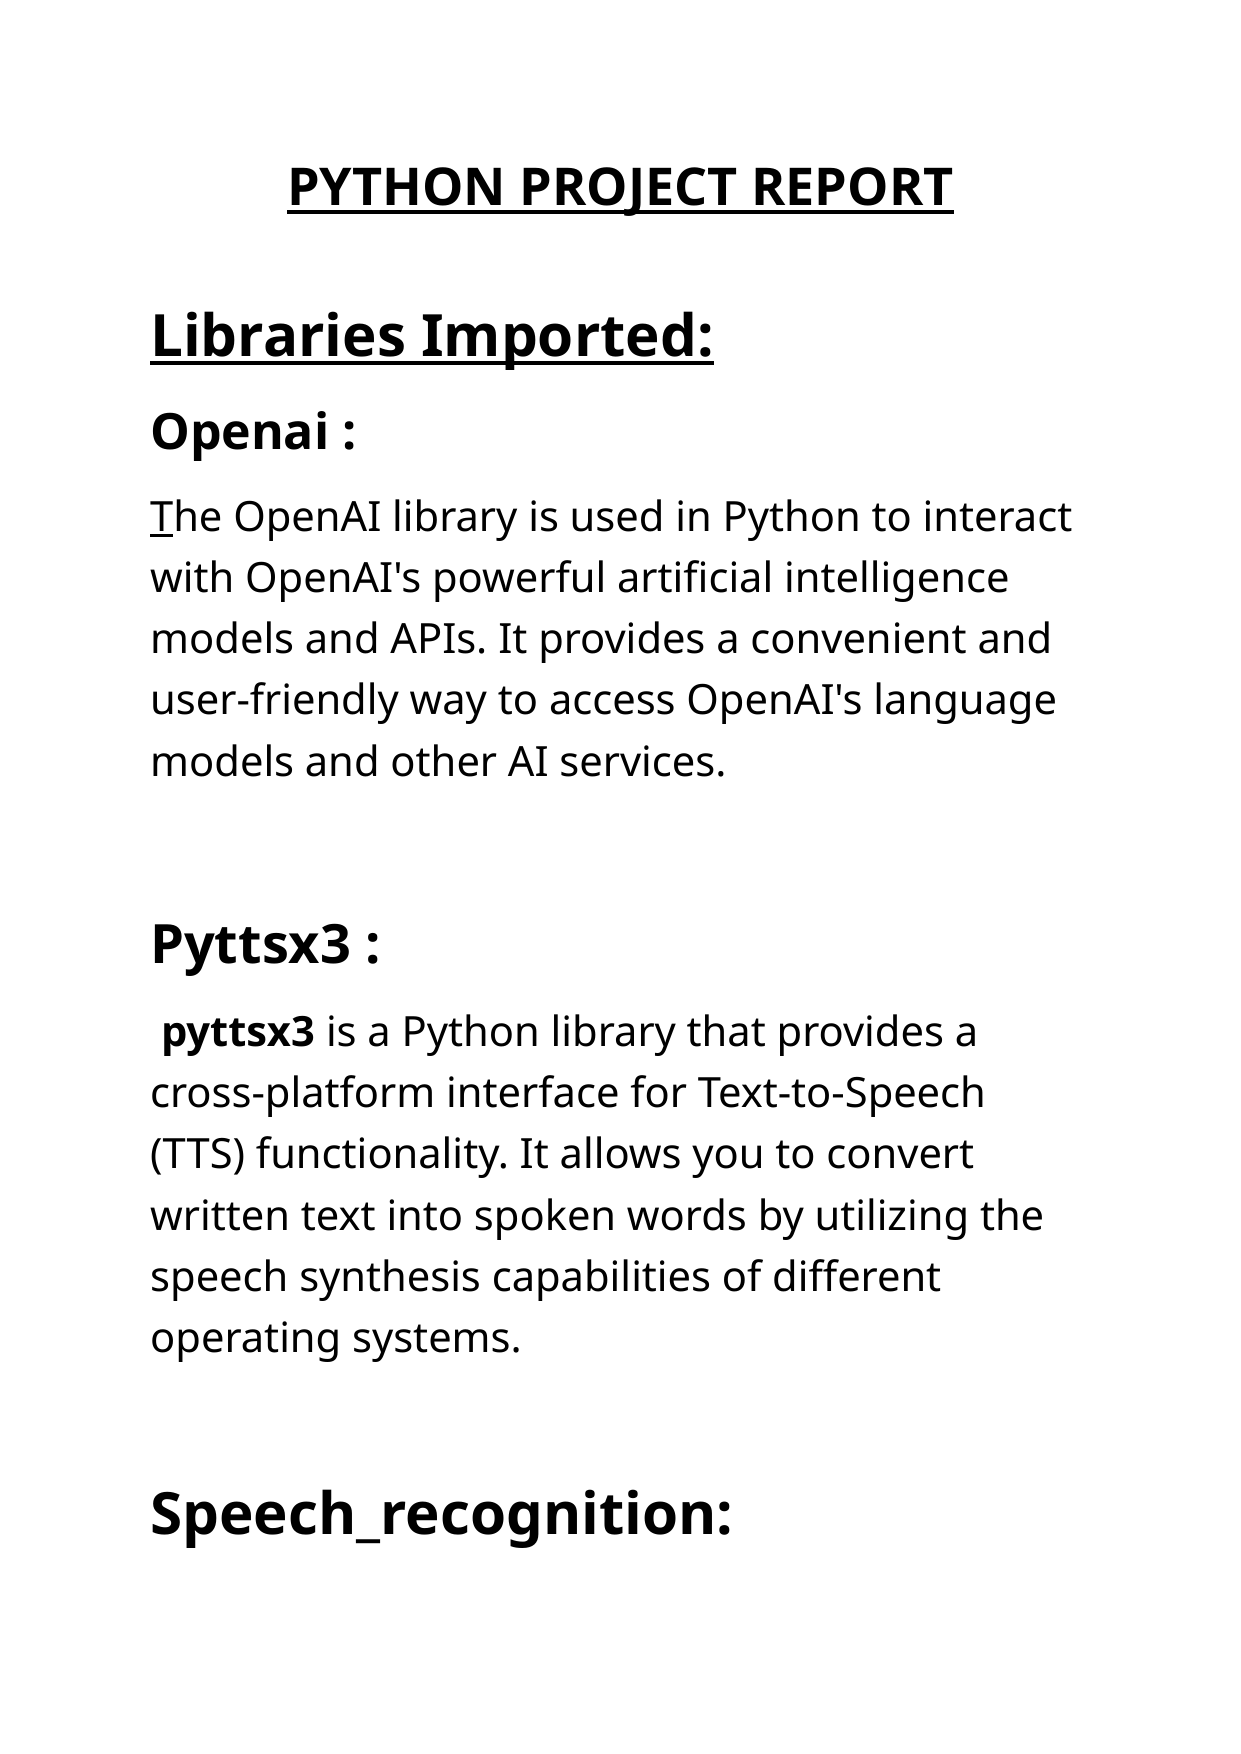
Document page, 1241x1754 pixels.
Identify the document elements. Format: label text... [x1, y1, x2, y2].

text The OpenAI library is used in Python to interact with OpenAI's powerful artificial intelligence models and APIs. It provides a convenient and user-friendly way to access OpenAI's language models and other AI services. [150, 486, 1090, 788]
text Libraries Imported: [150, 294, 1090, 373]
text Speech_recognition: [150, 1386, 1090, 1551]
text Pyttsx3 : [150, 906, 1090, 979]
text PYTHON PROJECT REPORT [150, 150, 1090, 221]
text Openai : [150, 396, 1090, 464]
text pyttsx3 is a Python library that provides a cross-platform interface for Text-to-Speech (TTS) functionality. It allows you to convert written text into spoken words by utilizing the speech synthesis capabilities of different operating systems. [150, 1002, 1090, 1365]
